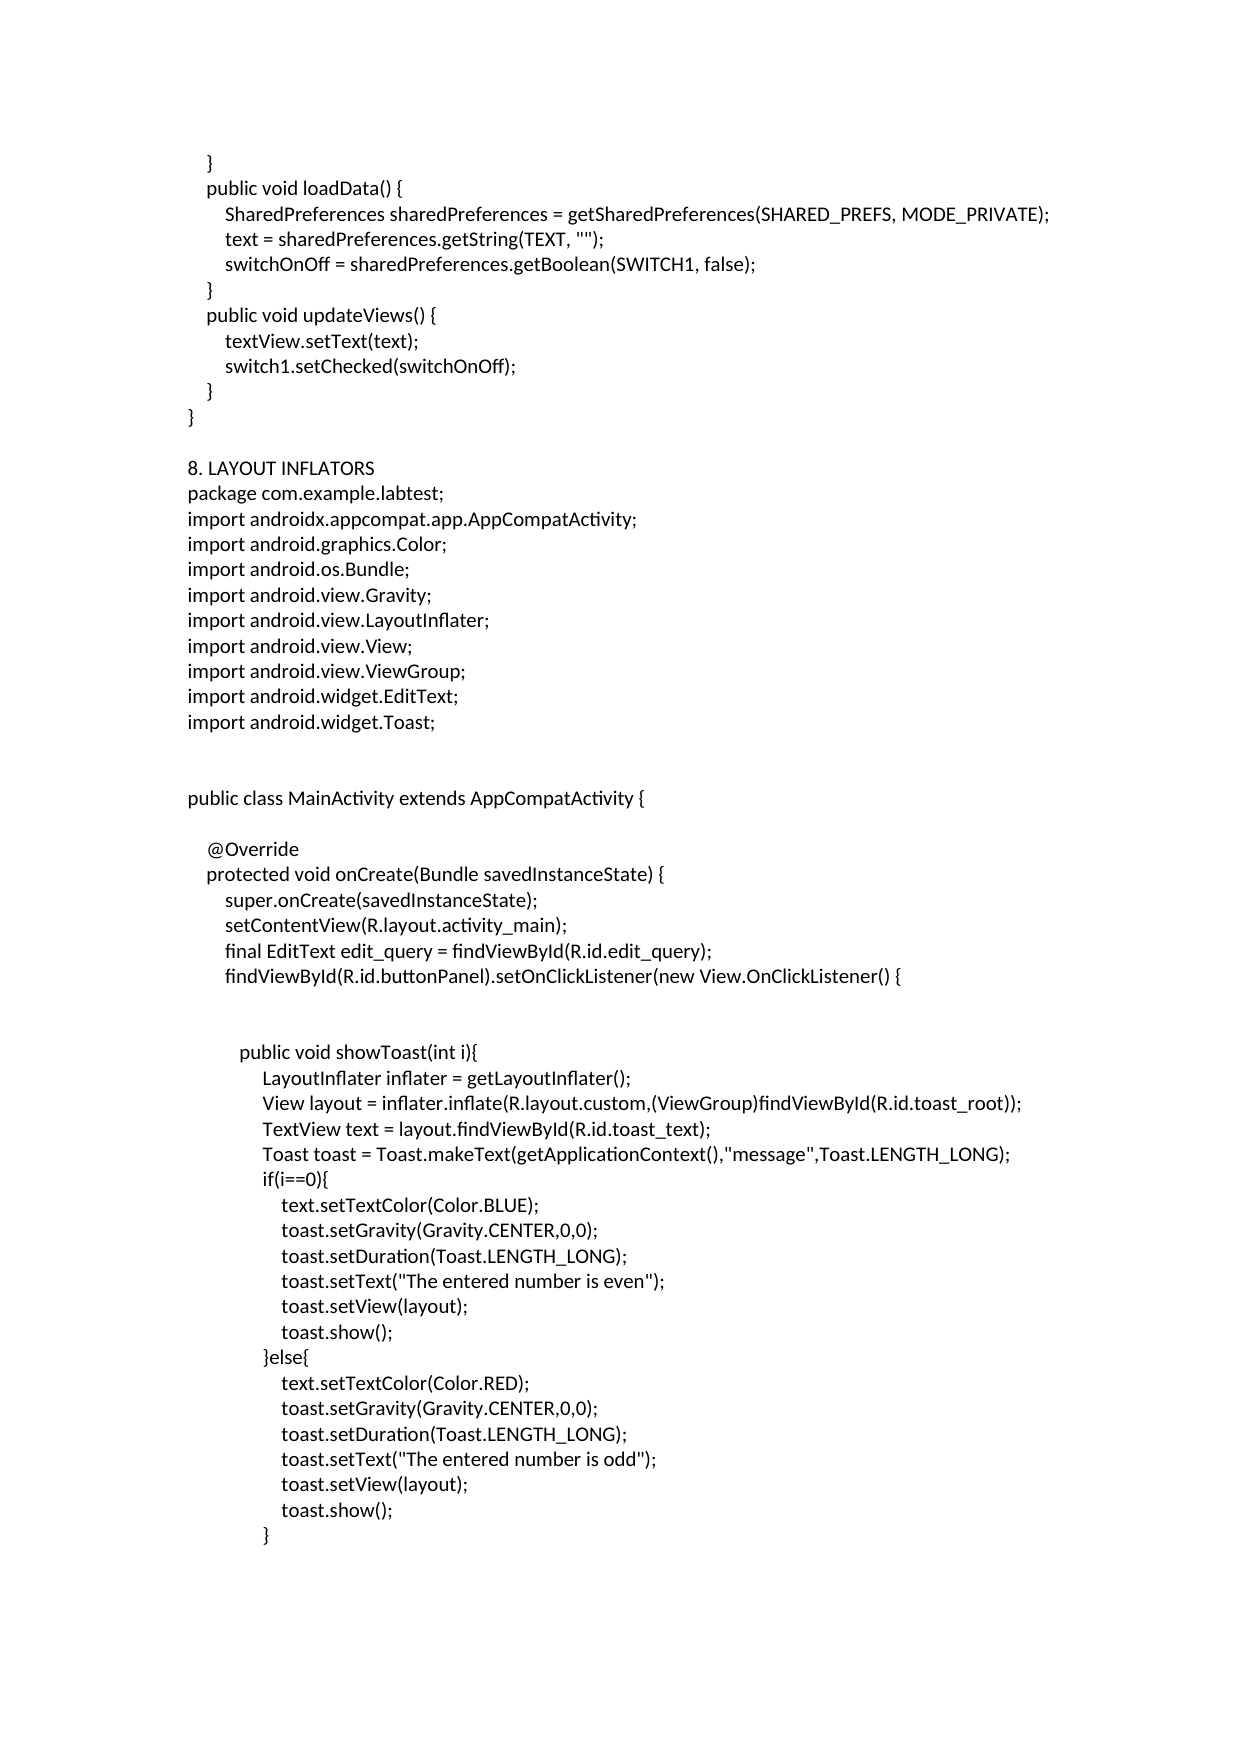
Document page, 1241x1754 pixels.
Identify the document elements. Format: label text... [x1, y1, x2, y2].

text findViewById(R.id.buttonPanel).setOnClickListener(new View.OnClickListener() { [187, 963, 1053, 989]
text TextView text = layout.findViewById(R.id.toast_text); [187, 1116, 1053, 1141]
text package com.example.labtest; [187, 480, 1053, 506]
text text.setTextColor(Color.RED); [187, 1370, 1053, 1395]
text public class MainActivity extends AppCompatActivity { [187, 785, 1053, 811]
text toast.setView(layout); [187, 1472, 1053, 1497]
text View layout = inflater.inflate(R.layout.custom,(ViewGroup)findViewById(R.id.toast_root)); [187, 1090, 1053, 1116]
text toast.setText("The entered number is even"); [187, 1268, 1053, 1294]
text if(i==0){ [187, 1167, 1053, 1192]
text import android.widget.EditText; [187, 684, 1053, 709]
text import android.view.ViewGroup; [187, 658, 1053, 684]
text toast.setText("The entered number is odd"); [187, 1446, 1053, 1472]
text protected void onCreate(Bundle savedInstanceState) { [187, 862, 1053, 887]
text } [187, 1522, 1053, 1548]
text public void updateViews() { [187, 302, 1053, 328]
text switch1.setChecked(switchOnOff); [187, 353, 1053, 379]
text import android.view.LayoutInflater; [187, 607, 1053, 633]
text import android.view.Gravity; [187, 582, 1053, 607]
text toast.setGravity(Gravity.CENTER,0,0); [187, 1217, 1053, 1243]
text import android.os.Bundle; [187, 557, 1053, 582]
text public void showToast(int i){ [187, 1039, 1053, 1065]
text } [187, 277, 1053, 302]
text toast.setGravity(Gravity.CENTER,0,0); [187, 1395, 1053, 1421]
text }else{ [187, 1344, 1053, 1370]
text toast.setView(layout); [187, 1294, 1053, 1319]
text } [187, 150, 1053, 175]
text toast.show(); [187, 1497, 1053, 1522]
text SharedPreferences sharedPreferences = getSharedPreferences(SHARED_PREFS, MODE_PRIVATE); [187, 201, 1053, 226]
text setContentView(R.layout.activity_main); [187, 912, 1053, 938]
text import android.view.View; [187, 633, 1053, 658]
text text = sharedPreferences.getString(TEXT, ""); [187, 226, 1053, 252]
text import androidx.appcompat.app.AppCompatActivity; [187, 506, 1053, 531]
text @Override [187, 836, 1053, 862]
text toast.setDuration(Toast.LENGTH_LONG); [187, 1243, 1053, 1268]
text textView.setText(text); [187, 328, 1053, 353]
text toast.setDuration(Toast.LENGTH_LONG); [187, 1421, 1053, 1446]
text public void loadData() { [187, 175, 1053, 201]
text final EditText edit_query = findViewById(R.id.edit_query); [187, 938, 1053, 963]
text LayoutInflater inflater = getLayoutInflater(); [187, 1065, 1053, 1090]
text text.setTextColor(Color.BLUE); [187, 1192, 1053, 1217]
text switchOnOff = sharedPreferences.getBoolean(SWITCH1, false); [187, 252, 1053, 277]
text import android.widget.Toast; [187, 709, 1053, 734]
text super.onCreate(savedInstanceState); [187, 887, 1053, 912]
text import android.graphics.Color; [187, 531, 1053, 557]
text } [187, 404, 1053, 429]
text 8. LAYOUT INFLATORS [187, 455, 1053, 480]
text toast.show(); [187, 1319, 1053, 1344]
text Toast toast = Toast.makeText(getApplicationContext(),"message",Toast.LENGTH_LONG); [187, 1141, 1053, 1167]
text } [187, 379, 1053, 404]
